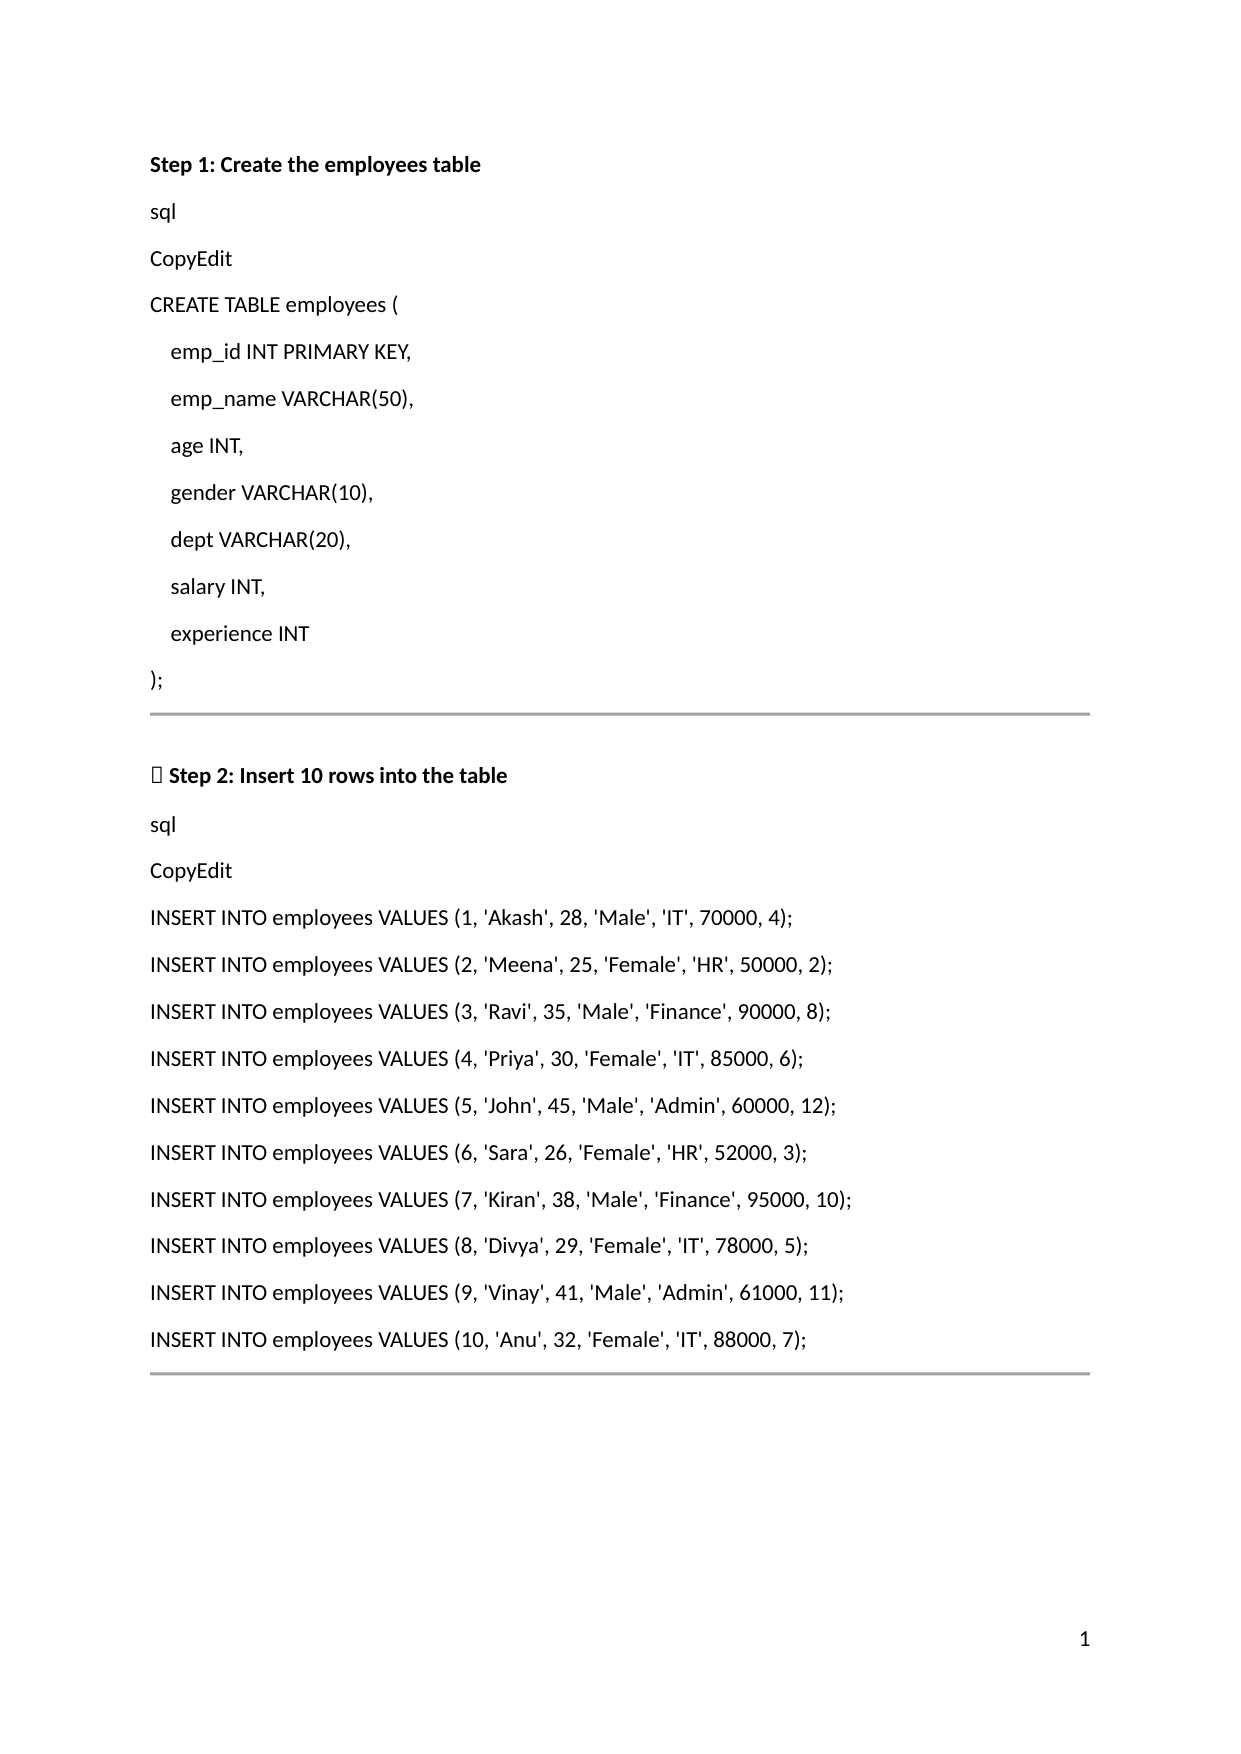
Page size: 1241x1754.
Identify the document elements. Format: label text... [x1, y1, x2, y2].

text ✅ Step 2: Insert 10 rows into the table [150, 759, 1090, 791]
text CopyEdit [150, 244, 1090, 272]
text INSERT INTO employees VALUES (5, 'John', 45, 'Male', 'Admin', 60000, 12); [150, 1091, 1090, 1119]
text INSERT INTO employees VALUES (6, 'Sara', 26, 'Female', 'HR', 52000, 3); [150, 1138, 1090, 1166]
text INSERT INTO employees VALUES (7, 'Kiran', 38, 'Male', 'Finance', 95000, 10); [150, 1185, 1090, 1213]
text CREATE TABLE employees ( [150, 291, 1090, 319]
text INSERT INTO employees VALUES (8, 'Divya', 29, 'Female', 'IT', 78000, 5); [150, 1232, 1090, 1260]
text INSERT INTO employees VALUES (4, 'Priya', 30, 'Female', 'IT', 85000, 6); [150, 1044, 1090, 1072]
text dept VARCHAR(20), [150, 525, 1090, 553]
text emp_name VARCHAR(50), [150, 384, 1090, 412]
text sql [150, 810, 1090, 838]
text salary INT, [150, 572, 1090, 600]
text sql [150, 197, 1090, 225]
text INSERT INTO employees VALUES (10, 'Anu', 32, 'Female', 'IT', 88000, 7); [150, 1325, 1090, 1353]
text INSERT INTO employees VALUES (2, 'Meena', 25, 'Female', 'HR', 50000, 2); [150, 950, 1090, 978]
text CopyEdit [150, 857, 1090, 885]
text gender VARCHAR(10), [150, 478, 1090, 506]
text INSERT INTO employees VALUES (1, 'Akash', 28, 'Male', 'IT', 70000, 4); [150, 903, 1090, 932]
text ); [150, 666, 1090, 694]
text emp_id INT PRIMARY KEY, [150, 337, 1090, 366]
text age INT, [150, 431, 1090, 459]
text Step 1: Create the employees table [150, 150, 1090, 178]
text INSERT INTO employees VALUES (3, 'Ravi', 35, 'Male', 'Finance', 90000, 8); [150, 997, 1090, 1025]
text INSERT INTO employees VALUES (9, 'Vinay', 41, 'Male', 'Admin', 61000, 11); [150, 1278, 1090, 1307]
text experience INT [150, 619, 1090, 647]
